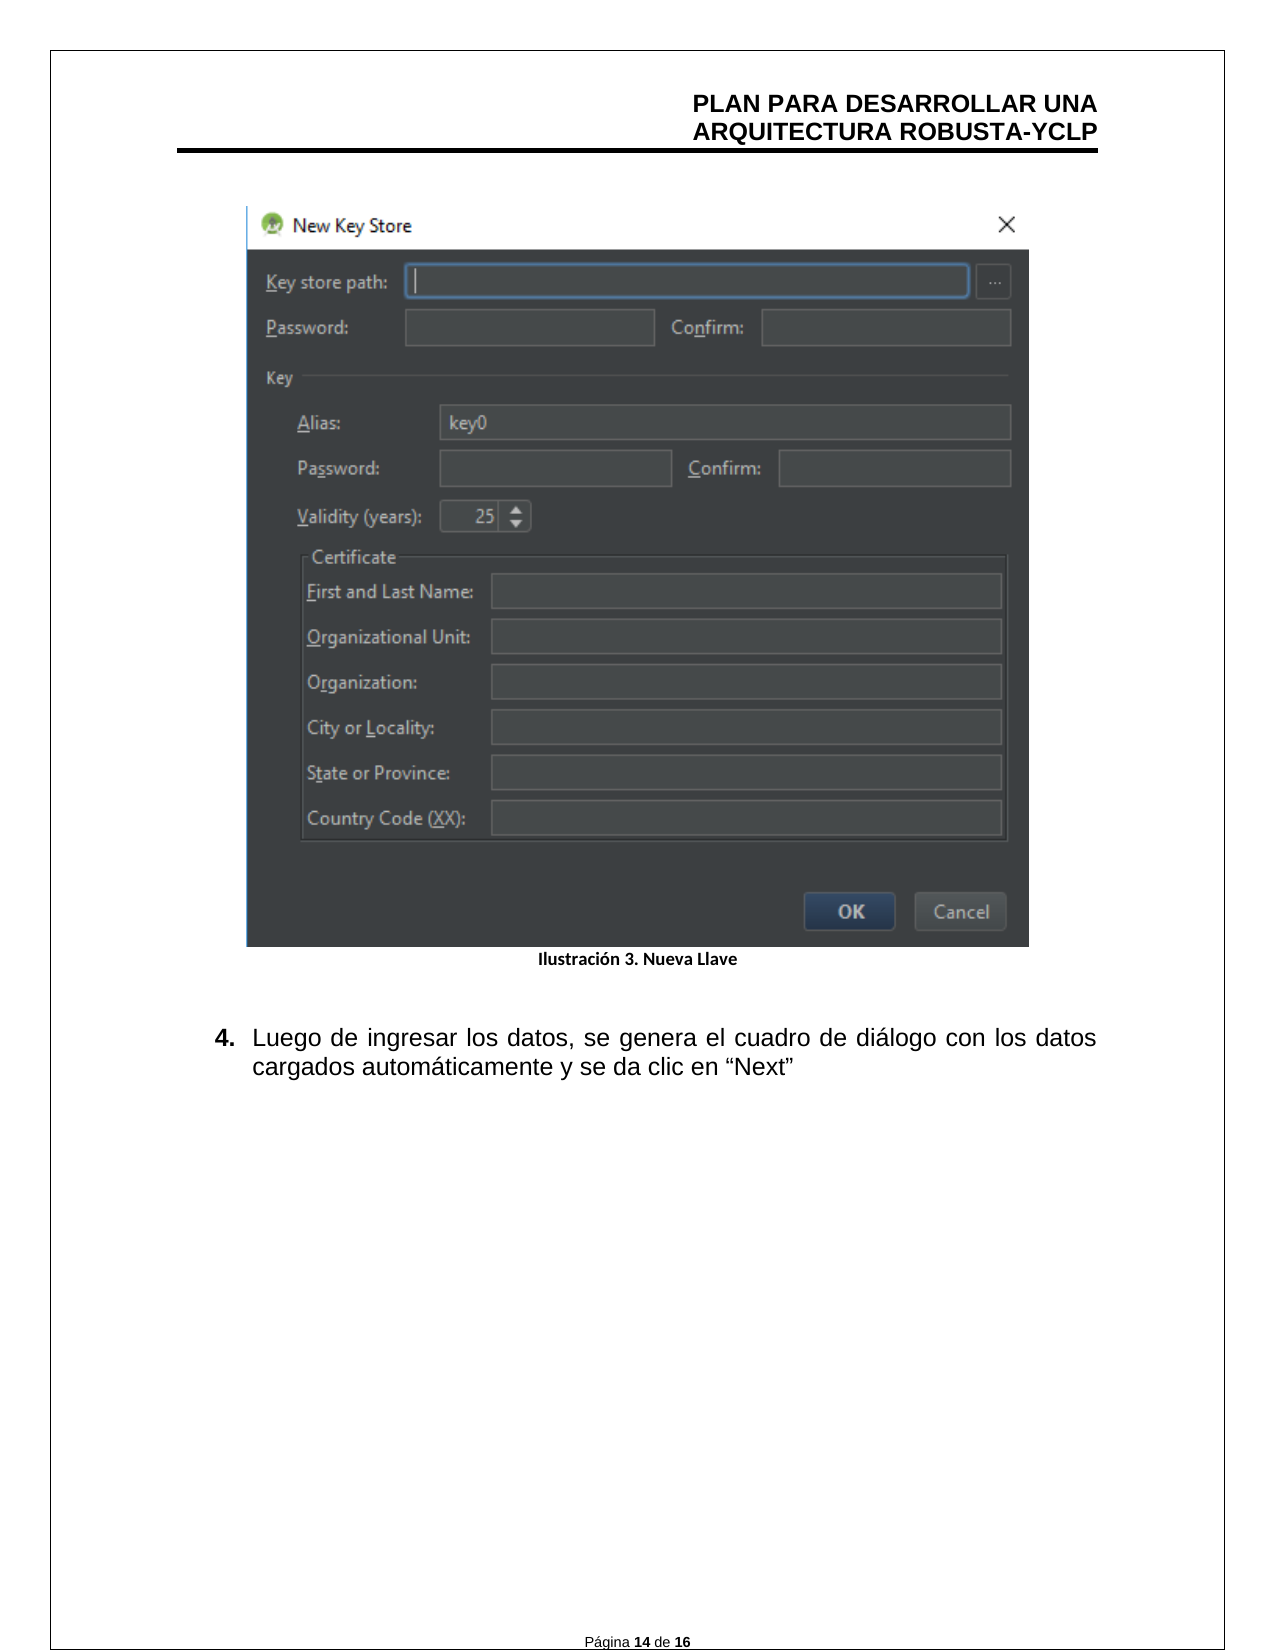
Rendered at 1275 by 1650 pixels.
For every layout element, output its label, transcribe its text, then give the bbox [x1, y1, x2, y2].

picture [246, 206, 1029, 947]
list Luego de ingresar los datos, se genera el cuadro de diálogo con los datos cargados automáticamente y se da clic en “Next” [214, 1023, 1098, 1080]
text Ilustración 3. Nueva Llave [177, 947, 1098, 970]
